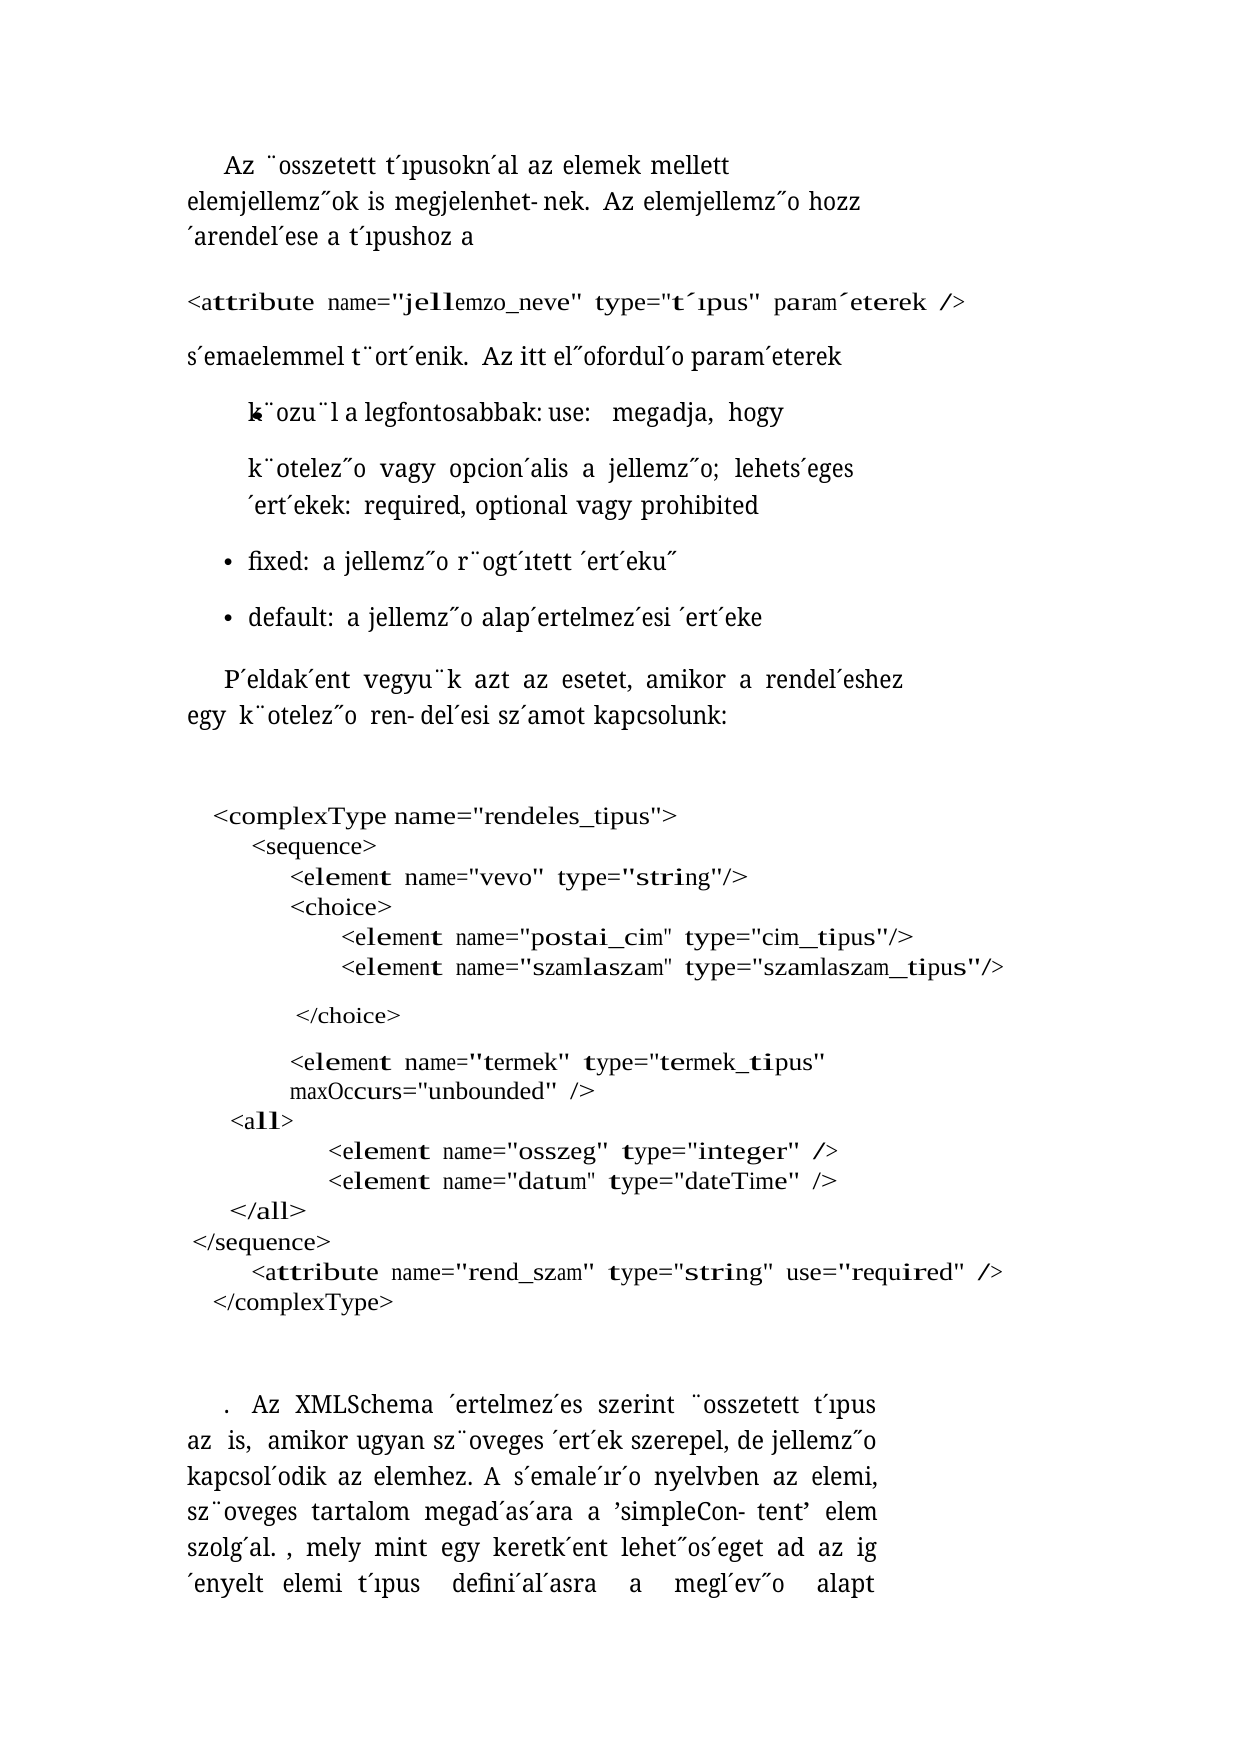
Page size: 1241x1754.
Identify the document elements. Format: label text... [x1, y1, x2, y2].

text s´emaelemmel t¨ort´enik. Az itt el˝ofordul´o param´eterek k¨ozu¨l a legfontosabbak: use: megadja, hogy k¨otelez˝o vagy opcion´alis a jellemz˝o; lehets´eges [187, 316, 912, 485]
text </sequence> [178, 1227, 345, 1255]
text </complexType> [212, 1287, 1093, 1316]
text <attribute name="jellemzo_neve" type="t´ıpus" param´eterek /> [187, 287, 1093, 315]
text <element name="osszeg" type="integer" /> [328, 1136, 1093, 1165]
text <all> [178, 1106, 345, 1135]
text ´ert´ekek: required, optional vagy prohibited [247, 487, 1093, 522]
text <complexType name="rendeles_tipus"> [212, 801, 1093, 830]
text P´eldak´ent vegyu¨k azt az esetet, amikor a rendel´eshez egy k¨otelez˝o ren- del´esi sz´amot kapcsolunk: [187, 662, 912, 732]
text <element name="postai_cim" type="cim_tipus"/> [341, 922, 1093, 951]
text <element name="vevo" type="string"/> [289, 862, 1093, 890]
text <element name="datum" type="dateTime" /> [328, 1166, 1093, 1195]
text </all> [191, 1196, 345, 1225]
text Az ¨osszetett t´ıpusokn´al az elemek mellett elemjellemz˝ok is megjelenhet- nek. Az elemjellemz˝o hozz´arendel´ese a t´ıpushoz a [187, 148, 877, 253]
text <attribute name="rend_szam" type="string" use="required" /> [251, 1257, 1093, 1285]
list fixed: a jellemz˝o r¨ogt´ıtett ´ert´eku˝ [223, 543, 1093, 578]
text <sequence> [251, 831, 1093, 860]
text <element name="termek" type="termek_tipus" maxOccurs="unbounded" /> [289, 1047, 1093, 1105]
text <element name="szamlaszam" type="szamlaszam_tipus"/> [341, 952, 1093, 981]
list default: a jellemz˝o alap´ertelmez´esi ´ert´eke [223, 599, 1093, 633]
text </choice> [148, 1002, 1093, 1028]
text <choice> [289, 892, 1093, 920]
